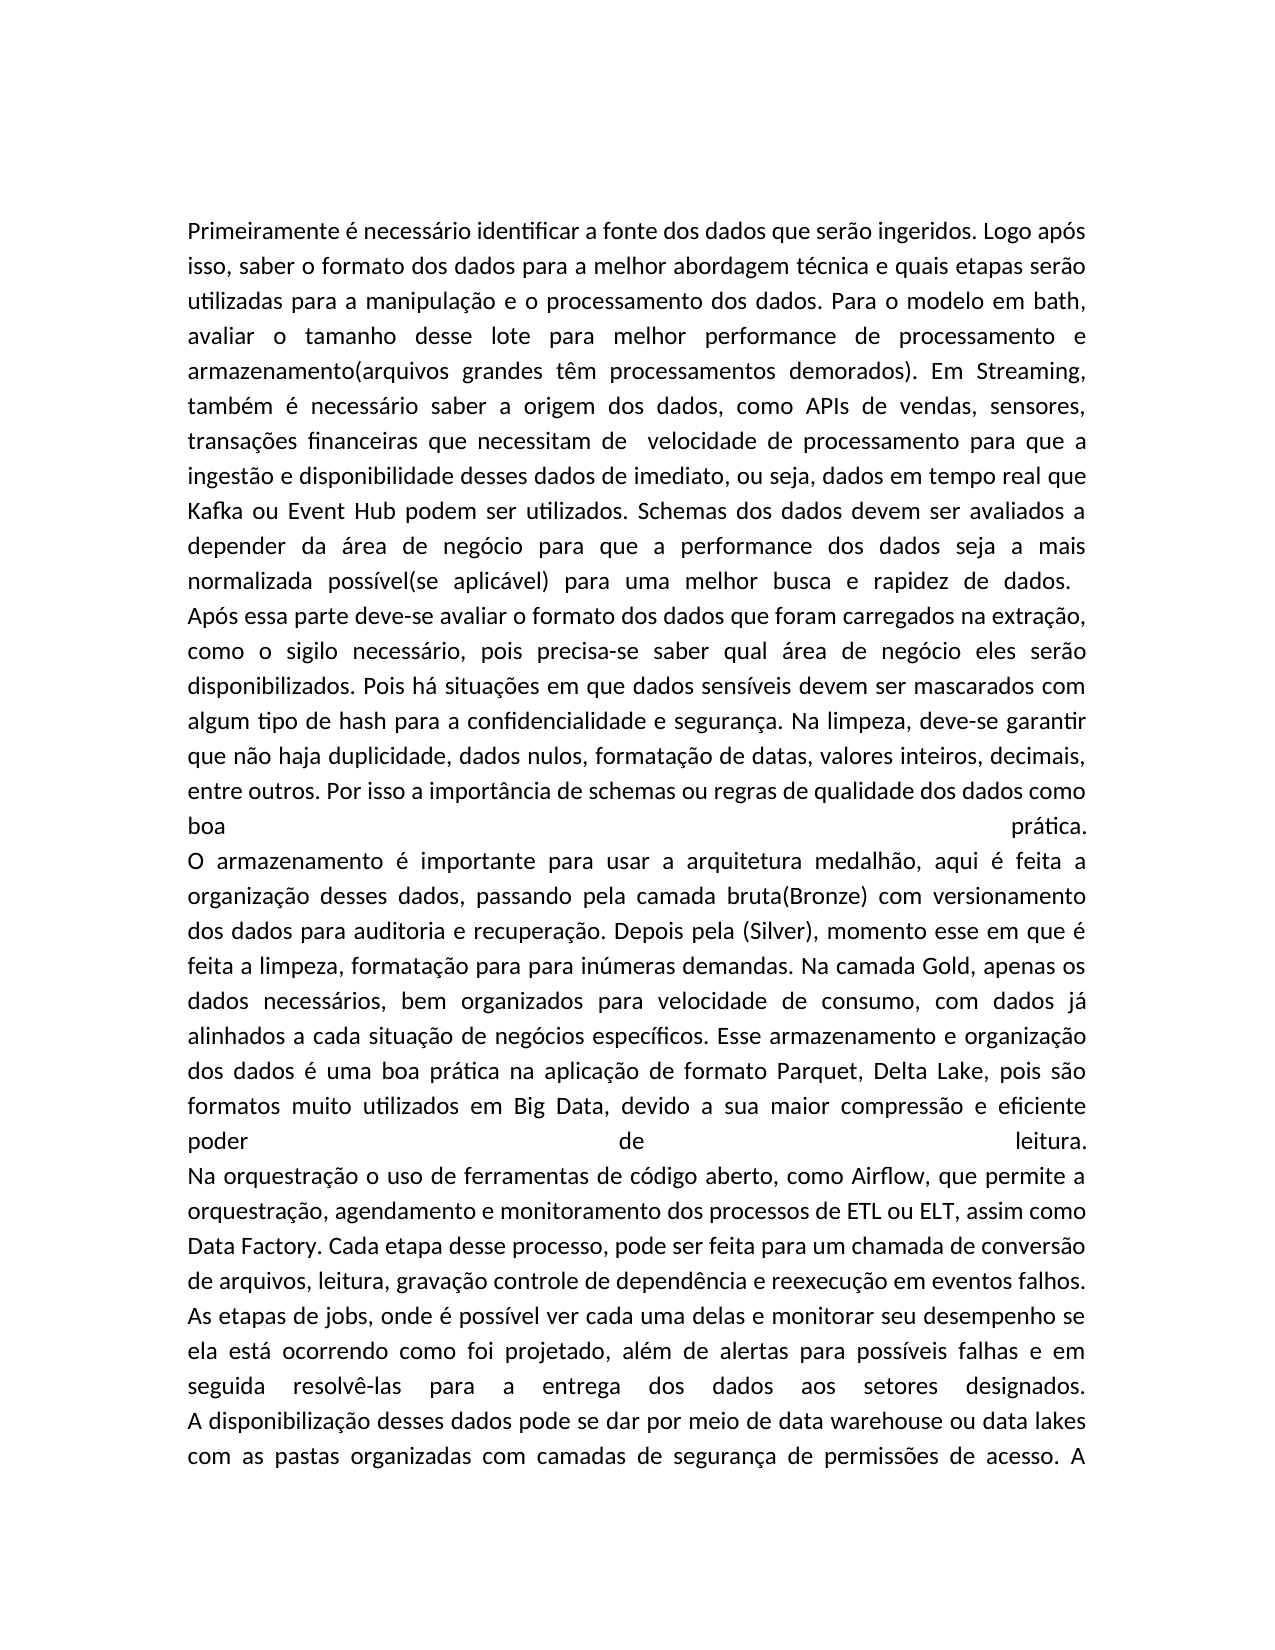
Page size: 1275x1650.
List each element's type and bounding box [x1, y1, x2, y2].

text [187, 215, 1087, 1471]
